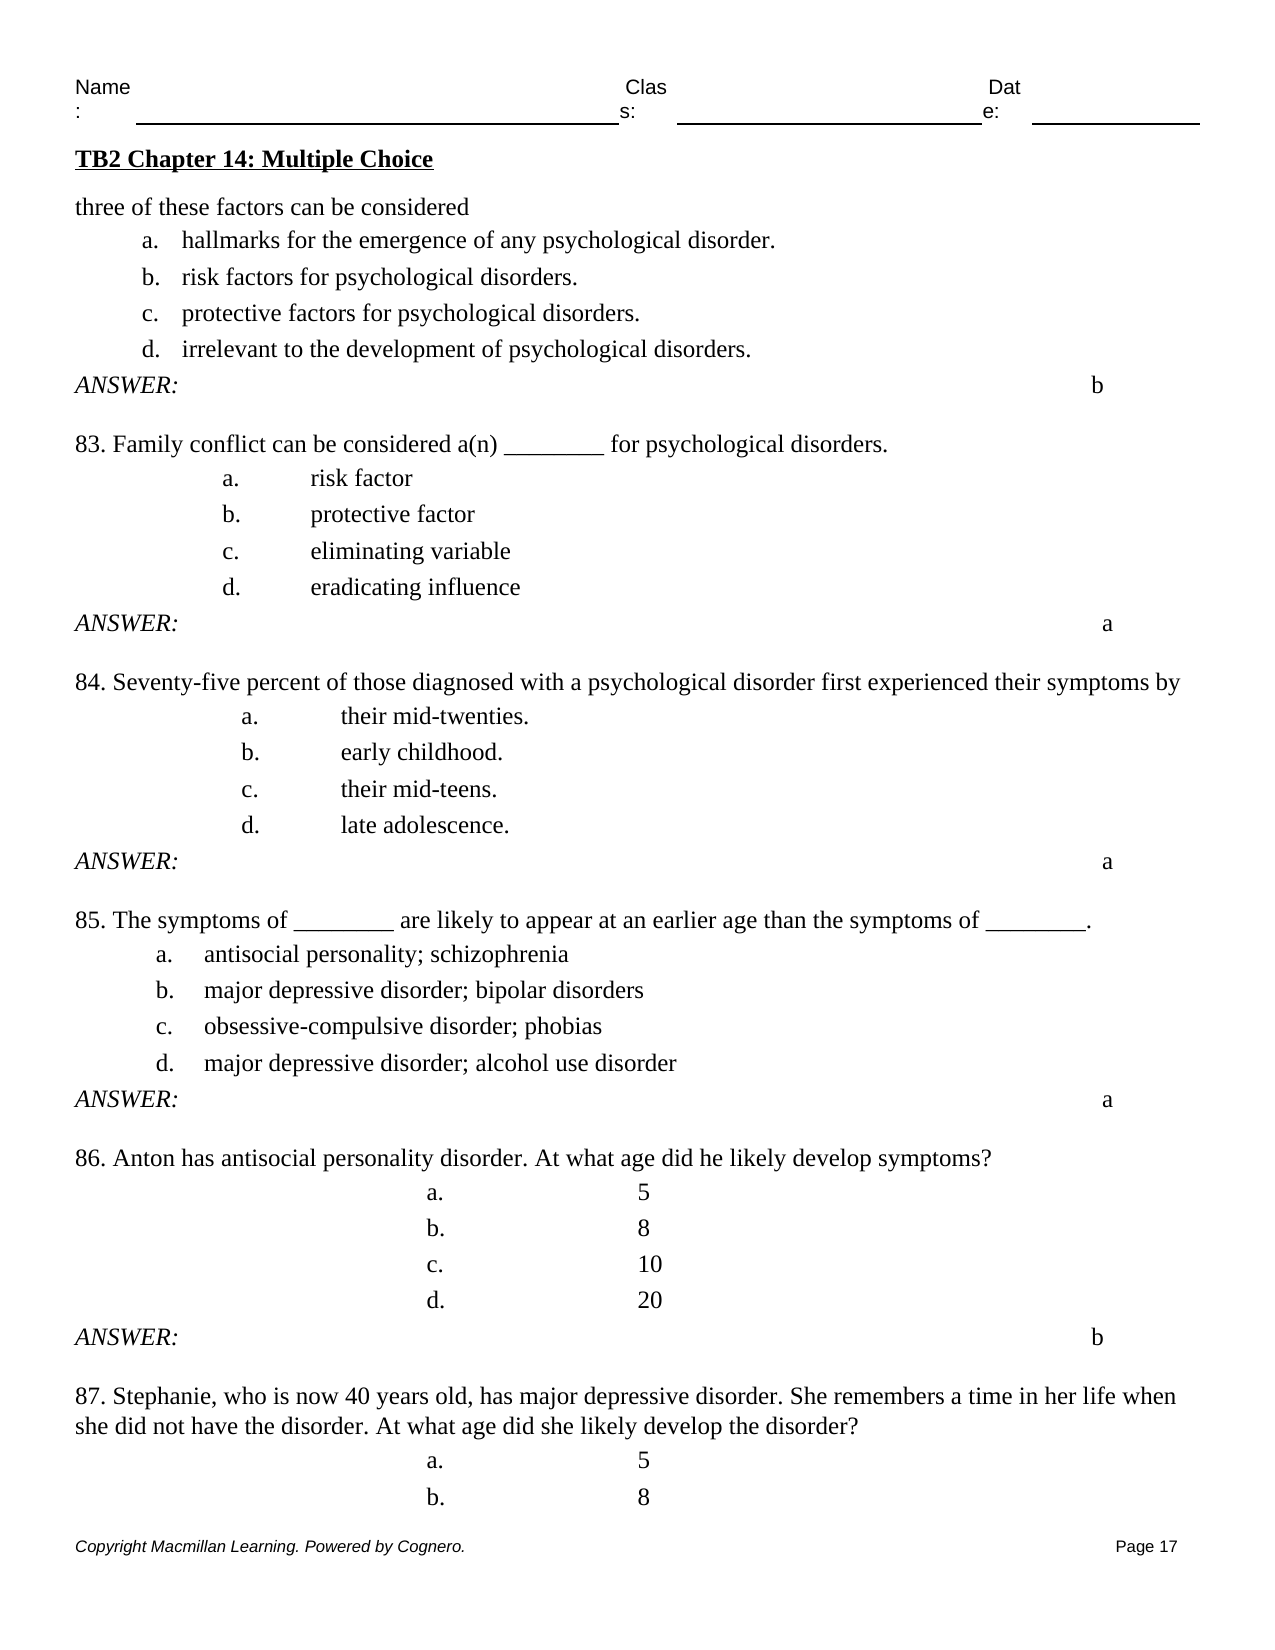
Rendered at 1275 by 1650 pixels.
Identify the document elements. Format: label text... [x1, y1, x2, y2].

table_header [75, 1381, 1200, 1515]
table_header 86. Anton has antisocial personality disorder. At what age did he likely develop symptoms? [75, 1143, 1200, 1354]
table_header 83. Family conflict can be considered a(n) ________ for psychological disorders. [75, 430, 1200, 640]
table_header 84. Seventy-five percent of those diagnosed with a psychological disorder first experienced their symptoms by [75, 667, 1200, 878]
table_header 85. The symptoms of ________ are likely to appear at an earlier age than the symptoms of ________. [75, 905, 1200, 1116]
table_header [75, 192, 1200, 402]
